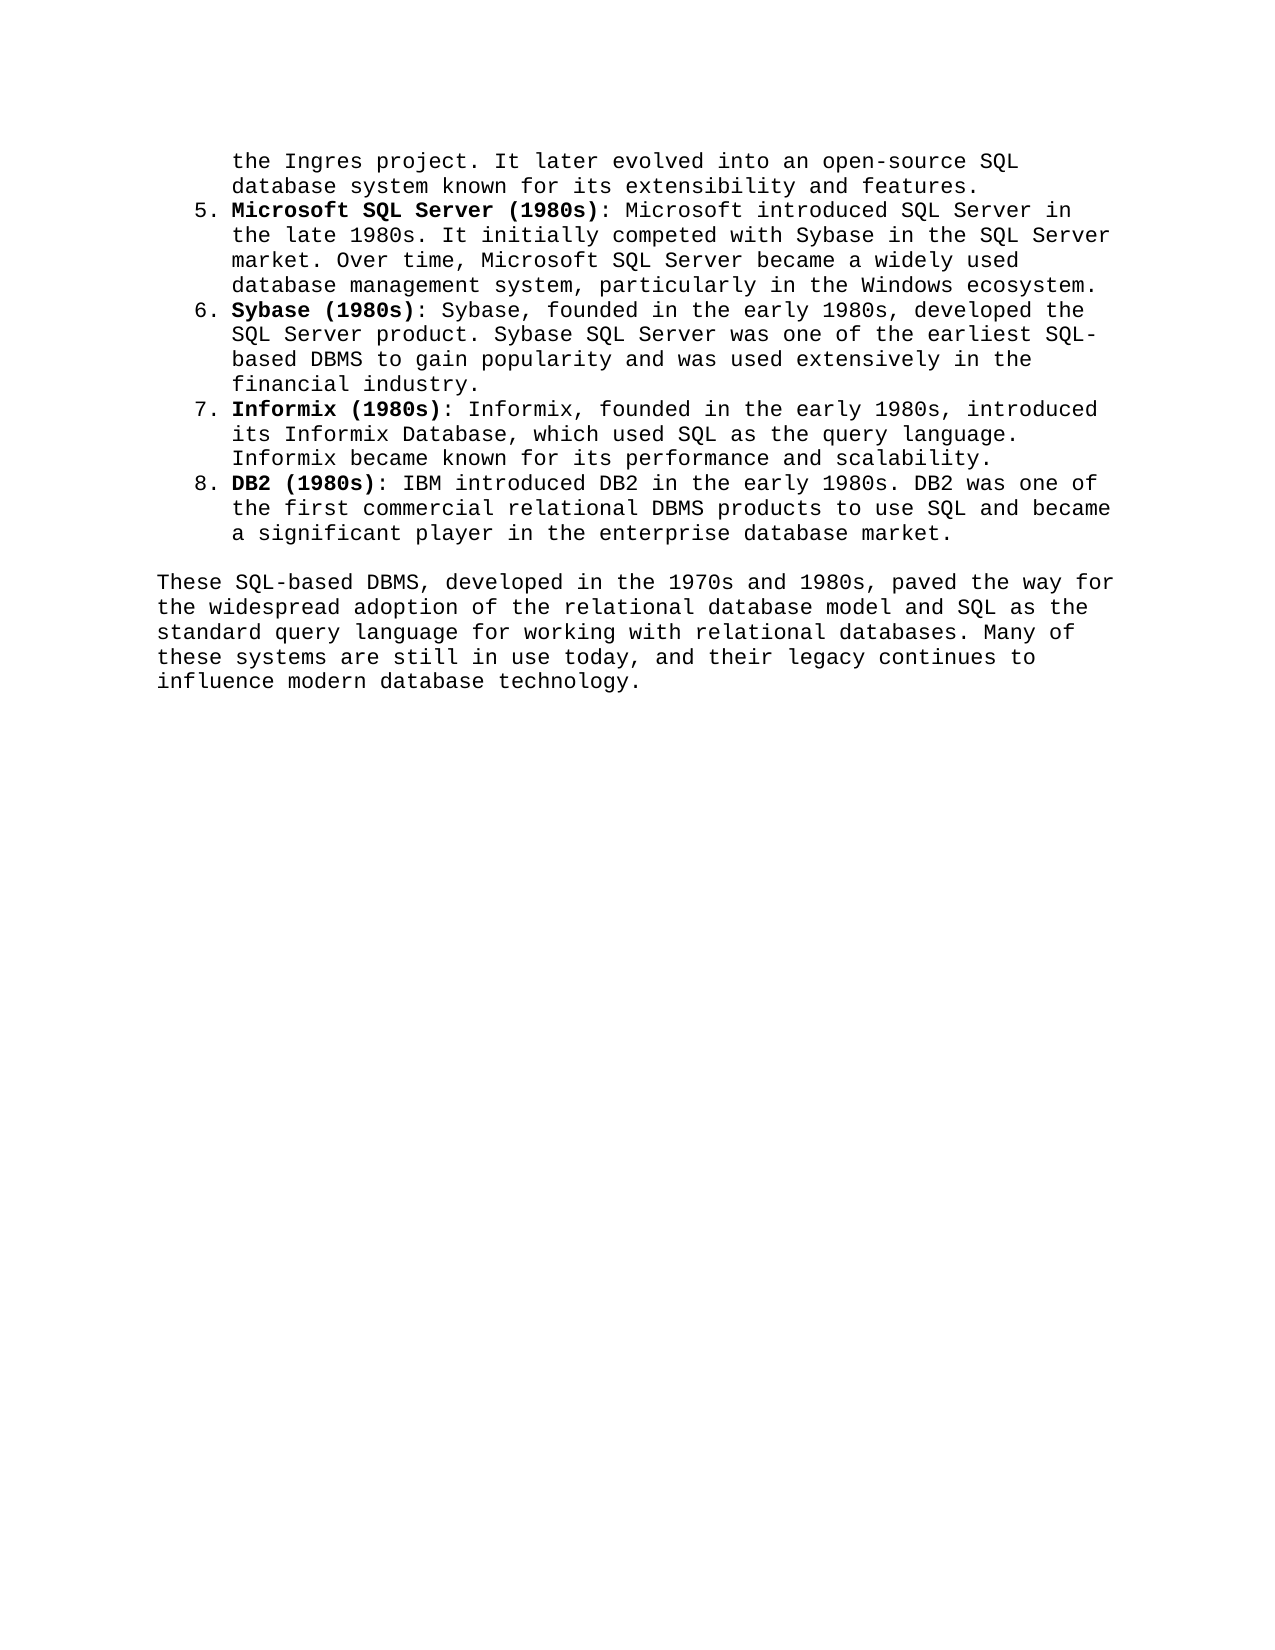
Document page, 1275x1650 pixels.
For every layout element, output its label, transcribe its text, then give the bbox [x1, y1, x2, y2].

text These SQL-based DBMS, developed in the 1970s and 1980s, paved the way for the widespread adoption of the relational database model and SQL as the standard query language for working with relational databases. Many of these systems are still in use today, and their legacy continues to influence modern database technology. [156, 571, 1118, 695]
list Sybase (1980s): Sybase, founded in the early 1980s, developed the SQL Server product. Sybase SQL Server was one of the earliest SQL-based DBMS to gain popularity and was used extensively in the financial industry. [194, 299, 1118, 398]
list Informix (1980s): Informix, founded in the early 1980s, introduced its Informix Database, which used SQL as the query language. Informix became known for its performance and scalability. [194, 398, 1118, 472]
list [194, 150, 1118, 199]
list DB2 (1980s): IBM introduced DB2 in the early 1980s. DB2 was one of the first commercial relational DBMS products to use SQL and became a significant player in the enterprise database market. [194, 472, 1118, 547]
list Microsoft SQL Server (1980s): Microsoft introduced SQL Server in the late 1980s. It initially competed with Sybase in the SQL Server market. Over time, Microsoft SQL Server became a widely used database management system, particularly in the Windows ecosystem. [194, 199, 1118, 299]
